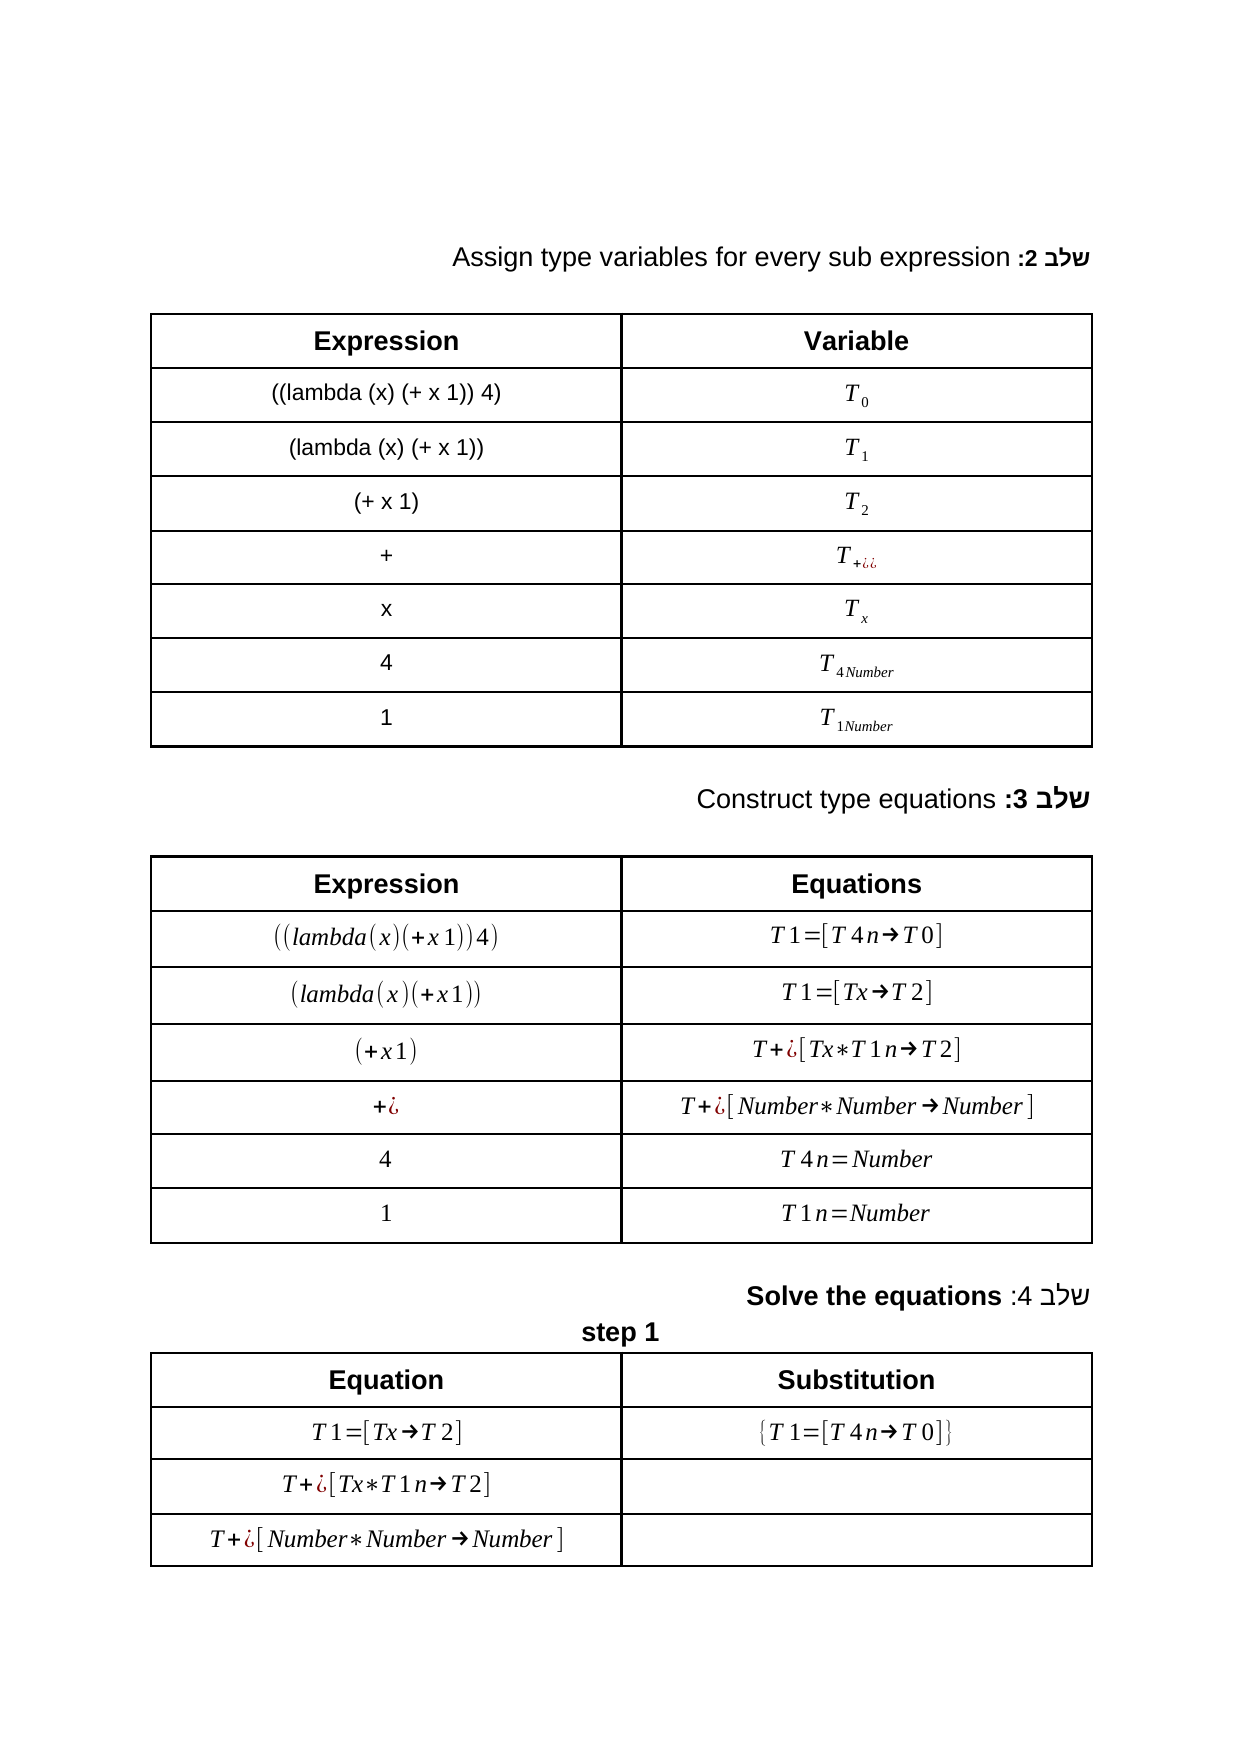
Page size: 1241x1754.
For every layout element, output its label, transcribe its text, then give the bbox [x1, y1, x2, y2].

table_header Equation [152, 1354, 620, 1406]
table_cell [152, 1189, 620, 1242]
table_cell [623, 693, 1091, 745]
table_cell [623, 1515, 1091, 1564]
table_cell [623, 912, 1091, 966]
table_cell [623, 639, 1091, 691]
table_cell [623, 1189, 1091, 1242]
text שלב 2: Assign type variables for every sub expression [150, 241, 1090, 272]
table_cell [623, 585, 1091, 637]
table_cell (lambda (x) (+ x 1)) [152, 423, 620, 475]
table_cell [152, 1408, 620, 1458]
table_cell (+ x 1) [152, 477, 620, 529]
table_cell [152, 1515, 620, 1564]
table_cell [623, 1082, 1091, 1133]
table_cell [152, 912, 620, 966]
table_header Equations [623, 858, 1091, 909]
table_cell [623, 369, 1091, 421]
text שלב 4: Solve the equations [150, 1280, 1090, 1311]
table_header Variable [623, 315, 1091, 367]
table_header Expression [152, 858, 620, 909]
table_cell [623, 1408, 1091, 1458]
table_cell [623, 1460, 1091, 1513]
table_cell [152, 1135, 620, 1187]
table_cell [623, 968, 1091, 1023]
table_cell + [152, 532, 620, 583]
table_cell [623, 1025, 1091, 1080]
table_cell [152, 1025, 620, 1080]
table_cell 1 [152, 693, 620, 745]
table_cell [623, 477, 1091, 529]
table_cell x [152, 585, 620, 637]
text step 1 [150, 1316, 1090, 1347]
table_cell ((lambda (x) (+ x 1)) 4) [152, 369, 620, 421]
table_header Expression [152, 315, 620, 367]
text שלב 3: Construct type equations [150, 783, 1090, 815]
table_cell [623, 532, 1091, 583]
table_cell [152, 1460, 620, 1513]
table_cell 4 [152, 639, 620, 691]
table_cell [623, 423, 1091, 475]
table_cell [623, 1135, 1091, 1187]
table_cell [152, 968, 620, 1023]
table_header Substitution [623, 1354, 1091, 1406]
table_cell [152, 1082, 620, 1133]
